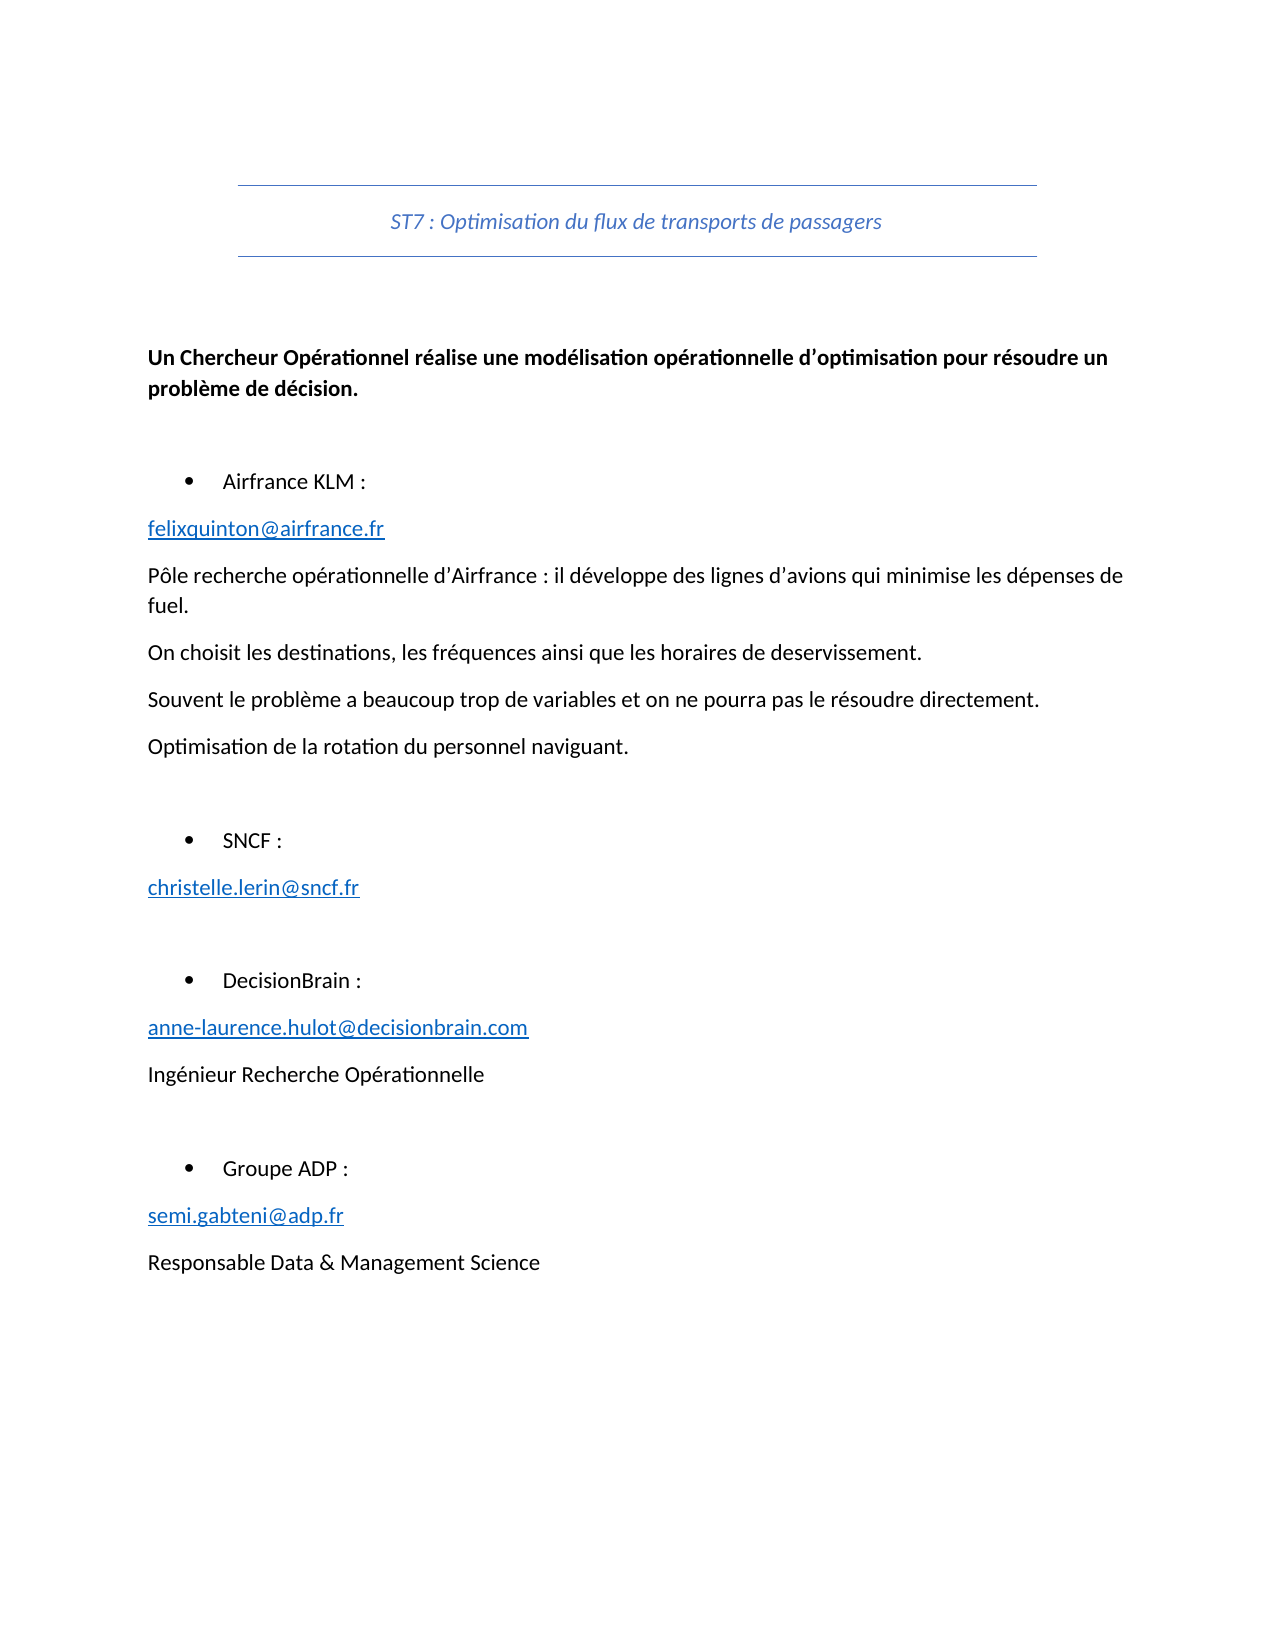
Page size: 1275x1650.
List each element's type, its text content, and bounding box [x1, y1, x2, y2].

text Souvent le problème a beaucoup trop de variables et on ne pourra pas le résoudre directement. [148, 685, 1127, 713]
text Optimisation de la rotation du personnel naviguant. [148, 732, 1127, 760]
list Groupe ADP : [185, 1154, 1127, 1182]
text Ingénieur Recherche Opérationnelle [148, 1060, 1127, 1088]
text Un Chercheur Opérationnel réalise une modélisation opérationnelle d’optimisation pour résoudre un problème de décision. [148, 343, 1127, 402]
text anne-laurence.hulot@decisionbrain.com [148, 1013, 1127, 1041]
text On choisit les destinations, les fréquences ainsi que les horaires de deservissement. [148, 638, 1127, 666]
list SNCF : [185, 826, 1127, 854]
text Responsable Data & Management Science [148, 1248, 1127, 1276]
text Pôle recherche opérationnelle d’Airfrance : il développe des lignes d’avions qui minimise les dépenses de fuel. [148, 561, 1127, 619]
text semi.gabteni@adp.fr [148, 1201, 1127, 1229]
text christelle.lerin@sncf.fr [148, 873, 1127, 901]
list Airfrance KLM : [185, 467, 1127, 495]
text felixquinton@airfrance.fr [148, 514, 1127, 542]
text ST7 : Optimisation du flux de transports de passagers [238, 186, 1037, 256]
list DecisionBrain : [185, 966, 1127, 994]
